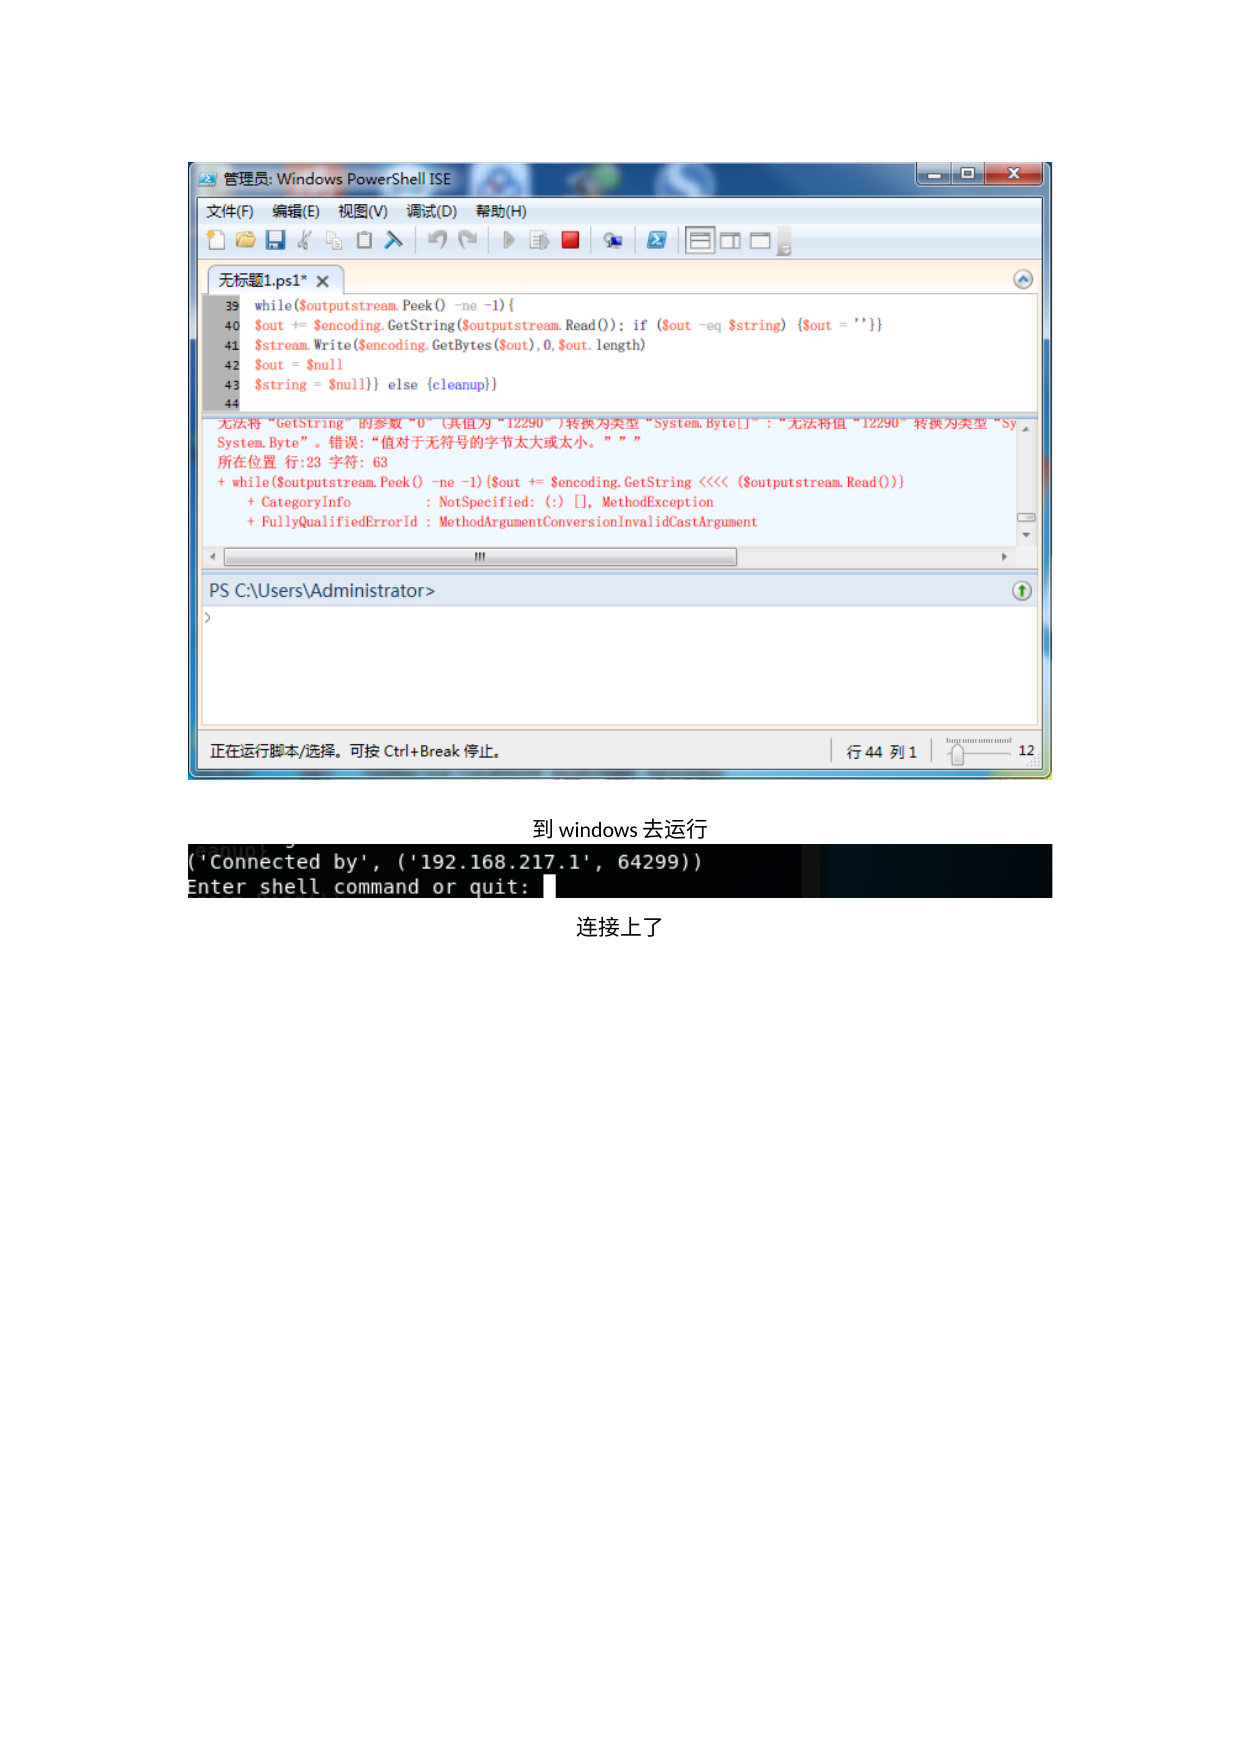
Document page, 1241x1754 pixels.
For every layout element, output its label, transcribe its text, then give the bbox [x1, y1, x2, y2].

picture [188, 844, 1053, 898]
list 到windows去运行 [187, 812, 1053, 844]
picture [188, 162, 1053, 780]
list 连接上了 [187, 909, 1053, 942]
